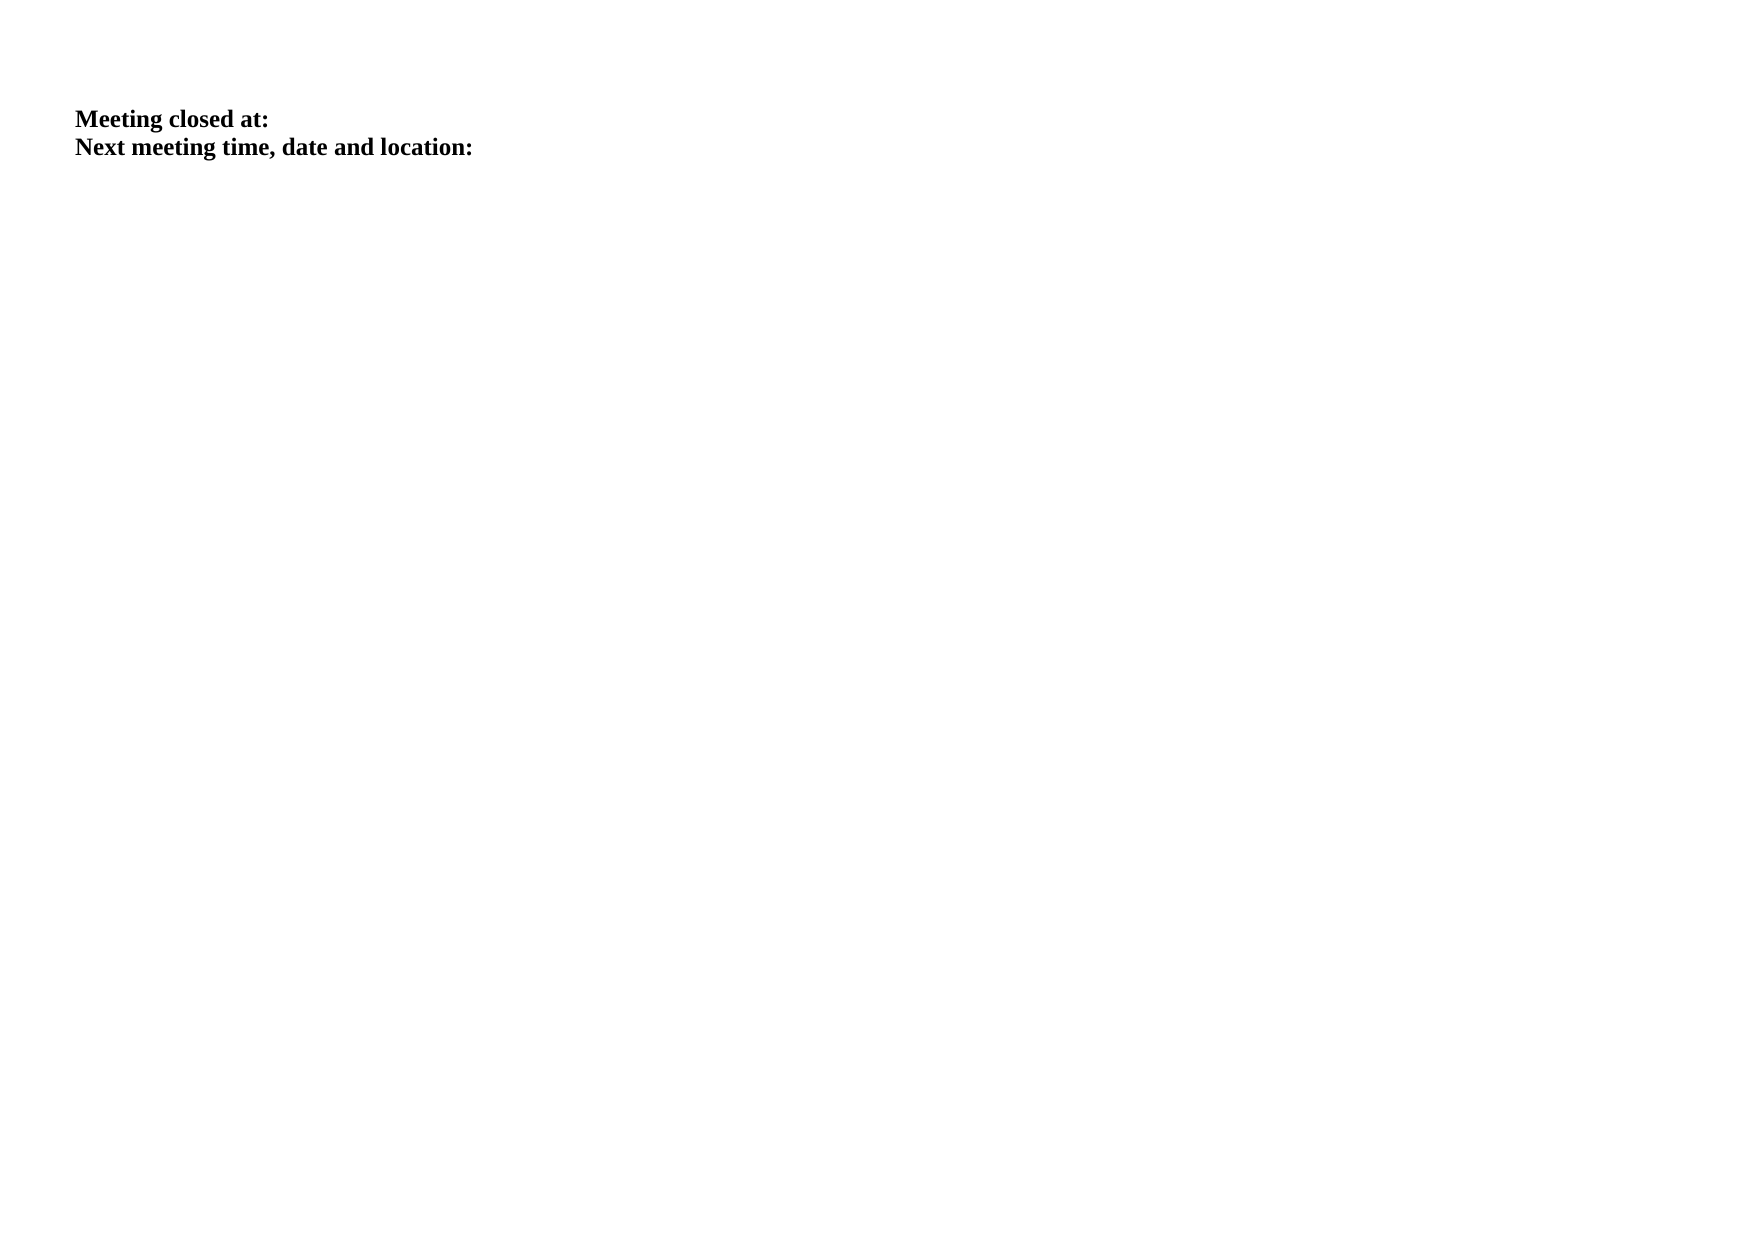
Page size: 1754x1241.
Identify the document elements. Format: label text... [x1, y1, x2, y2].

text Meeting closed at: [75, 104, 1679, 132]
text Next meeting time, date and location: [75, 132, 1679, 161]
